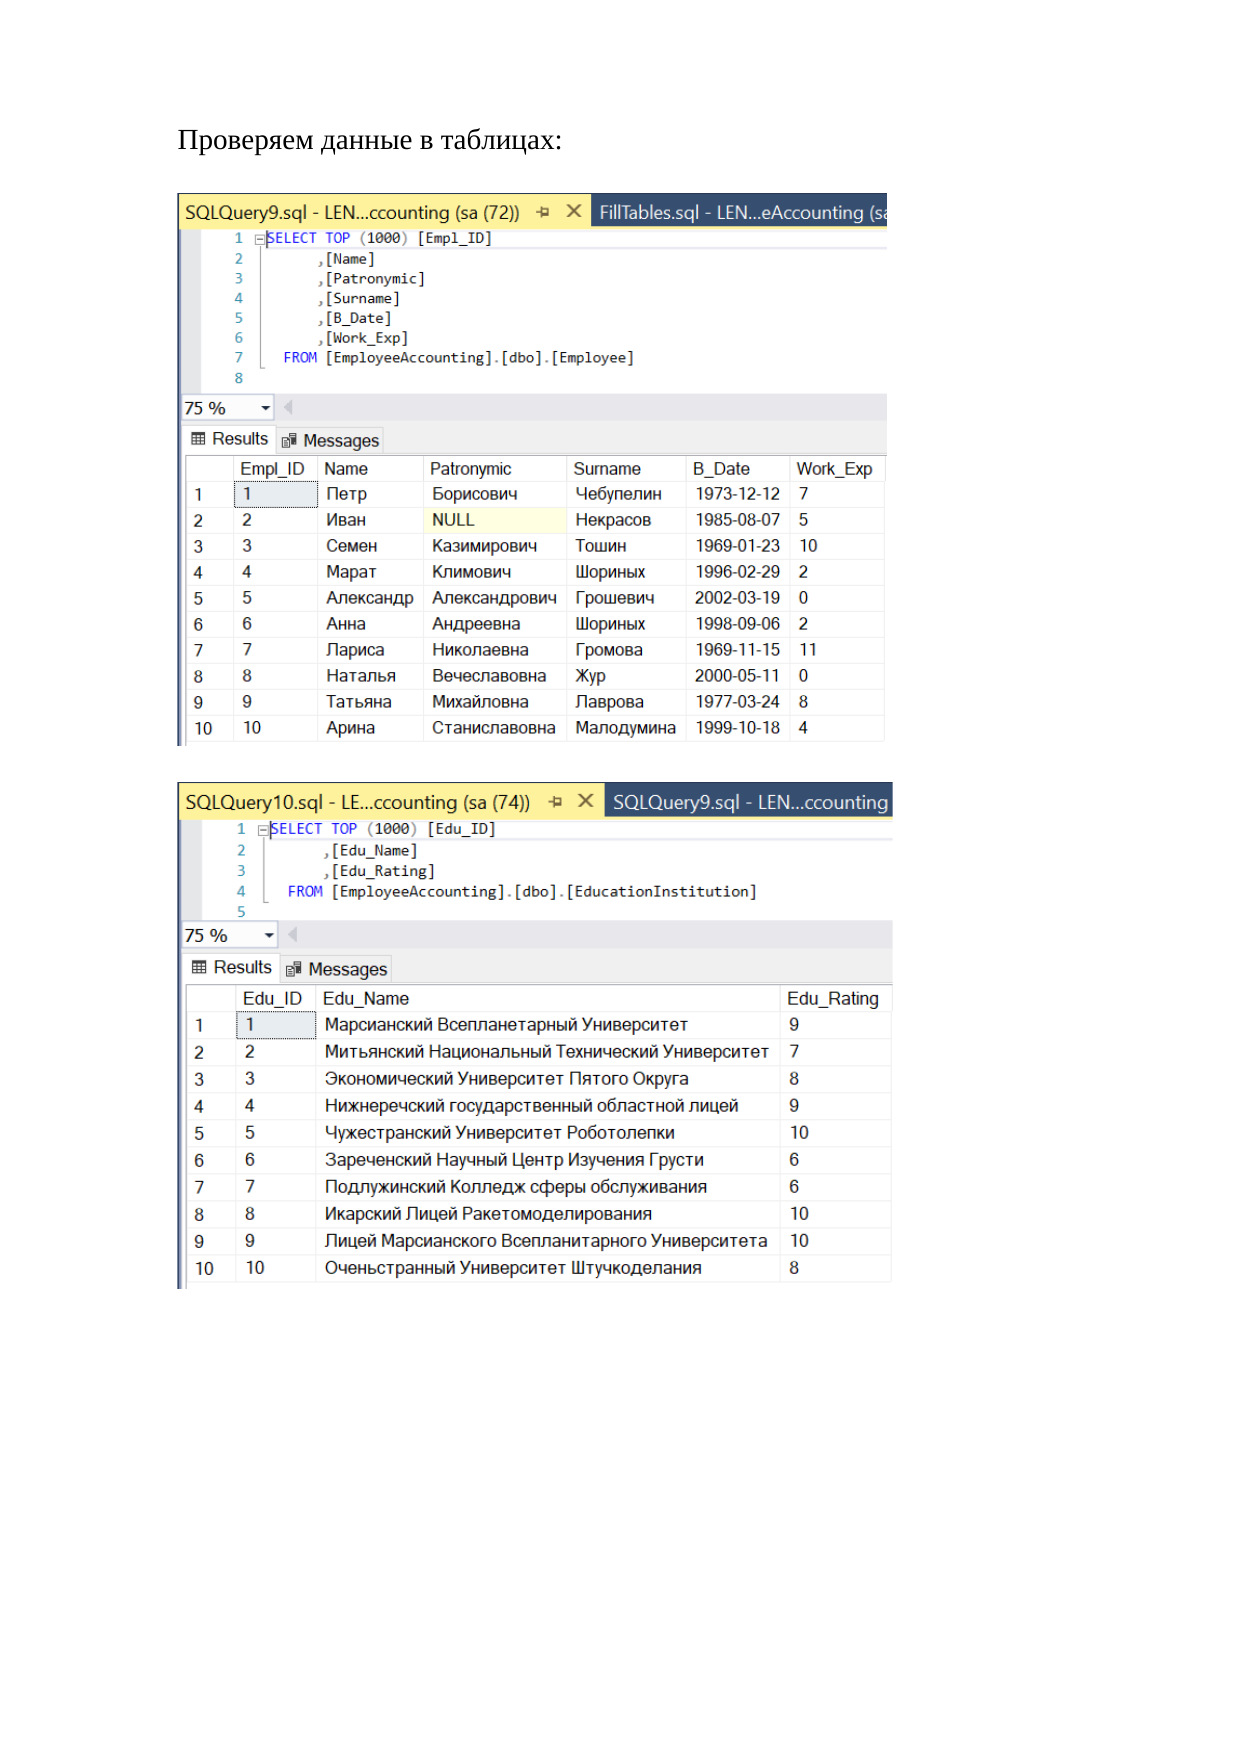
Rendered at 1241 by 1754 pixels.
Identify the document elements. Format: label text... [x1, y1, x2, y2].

text Проверяем данные в таблицах: [177, 118, 1152, 156]
picture [177, 782, 893, 1289]
picture [177, 193, 887, 746]
